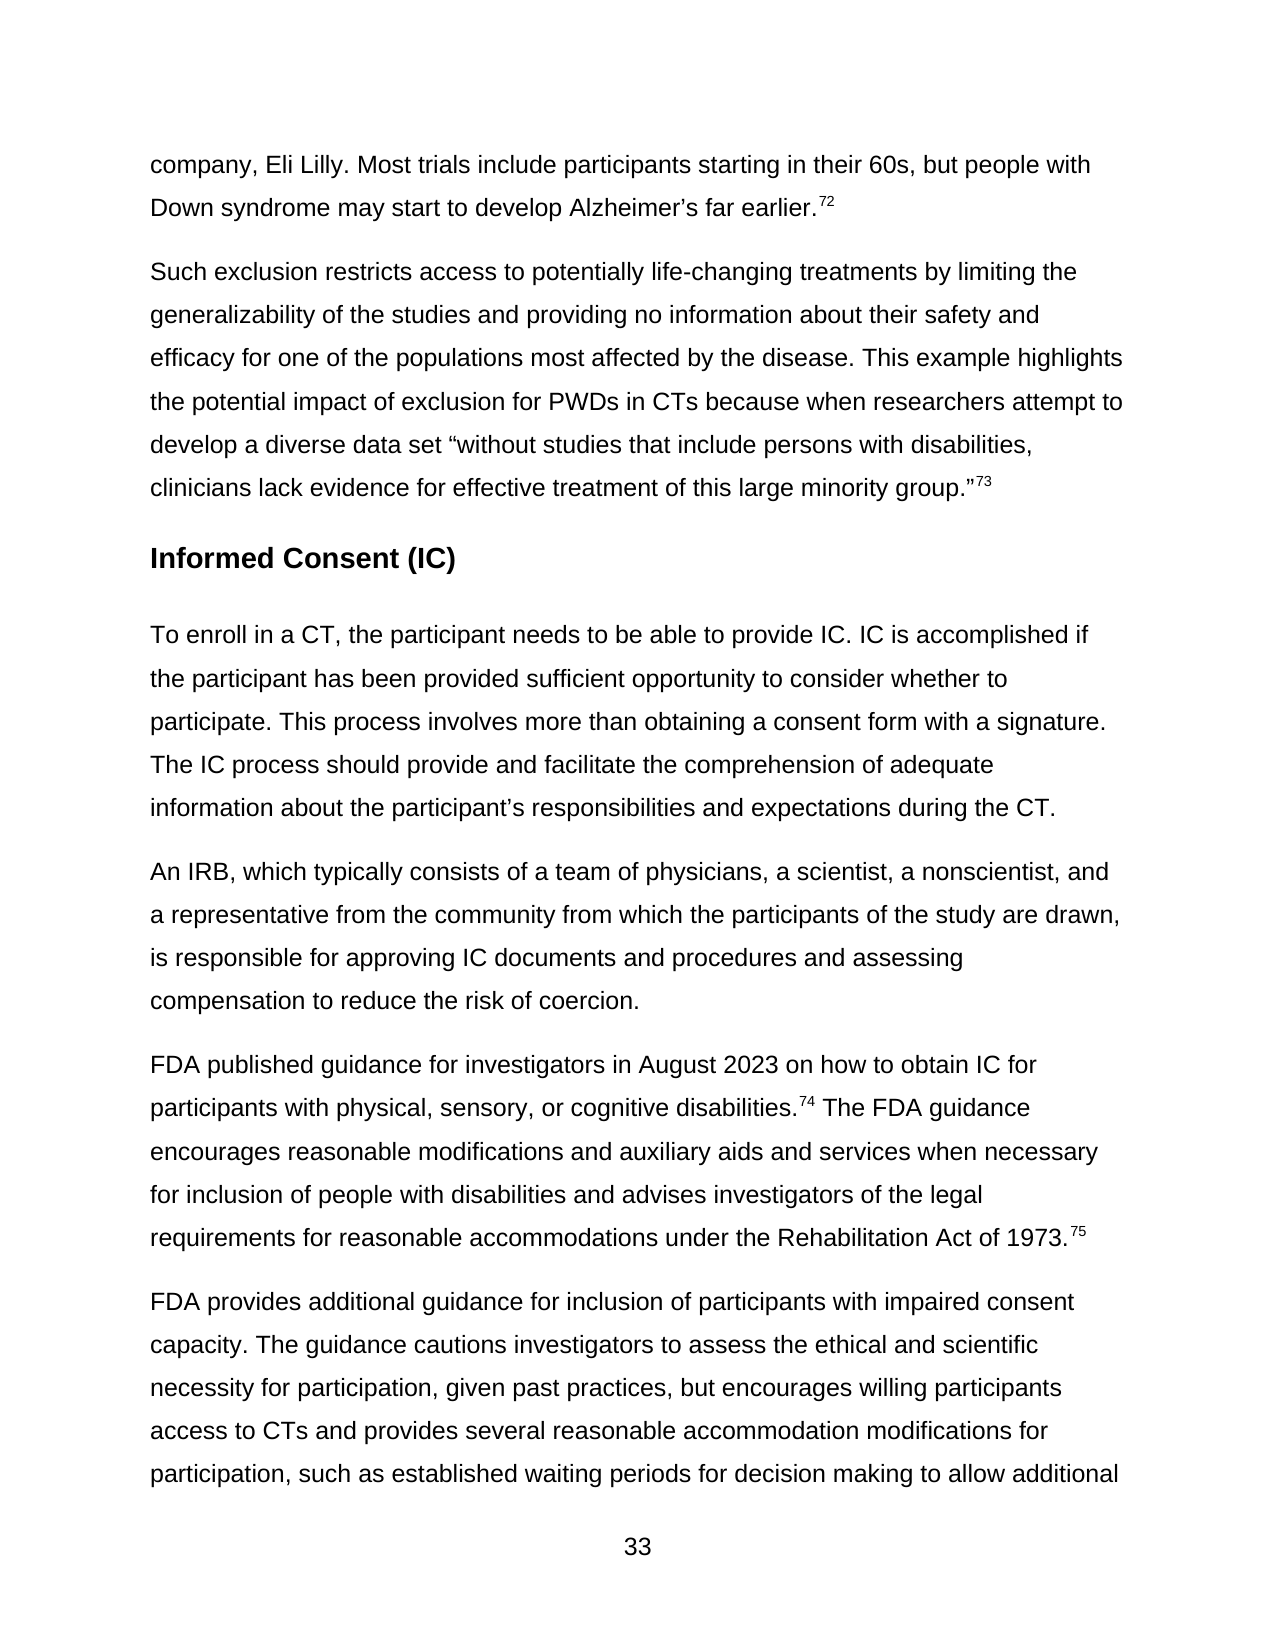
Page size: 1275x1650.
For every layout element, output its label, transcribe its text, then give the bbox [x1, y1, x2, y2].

subtitle Informed Consent (IC) [150, 541, 1125, 574]
text FDA published guidance for investigators in August 2023 on how to obtain IC for participants with physical, sensory, or cognitive disabilities. The FDA guidance encourages reasonable modifications and auxiliary aids and services when necessary for inclusion of people with disabilities and advises investigators of the legal requirements for reasonable accommodations under the Rehabilitation Act of 1973. [150, 1050, 1125, 1251]
text An IRB, which typically consists of a team of physicians, a scientist, a nonscientist, and a representative from the community from which the participants of the study are drawn, is responsible for approving IC documents and procedures and assessing compensation to reduce the risk of coercion. [150, 857, 1125, 1015]
text Such exclusion restricts access to potentially life-changing treatments by limiting the generalizability of the studies and providing no information about their safety and efficacy for one of the populations most affected by the disease. This example highlights the potential impact of exclusion for PWDs in CTs because when researchers attempt to develop a diverse data set “without studies that include persons with disabilities, clinicians lack evidence for effective treatment of this large minority group.” [150, 257, 1125, 501]
text To enroll in a CT, the participant needs to be able to provide IC. IC is accomplished if the participant has been provided sufficient opportunity to consider whether to participate. This process involves more than obtaining a consent form with a signature. The IC process should provide and facilitate the comprehension of adequate information about the participant’s responsibilities and expectations during the CT. [150, 620, 1125, 822]
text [150, 1287, 1125, 1488]
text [150, 150, 1125, 222]
